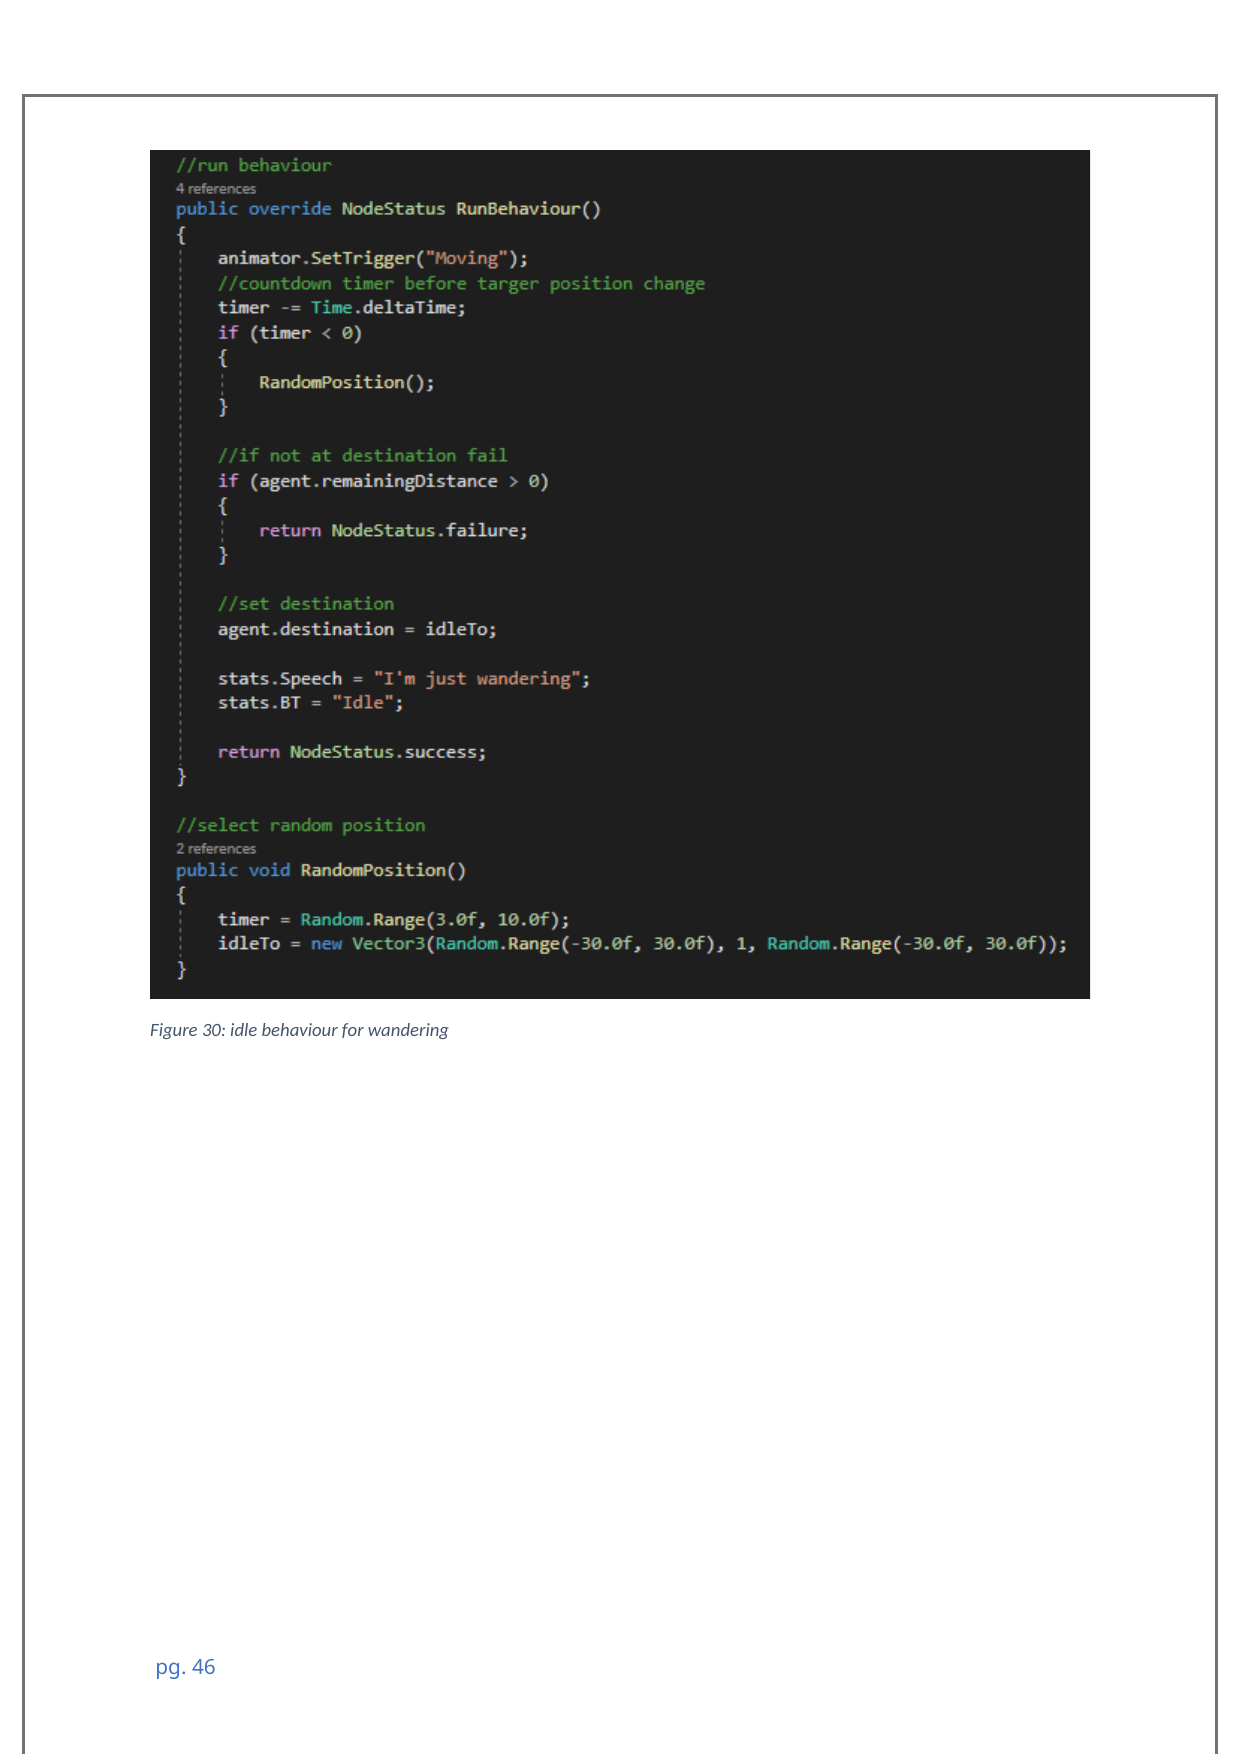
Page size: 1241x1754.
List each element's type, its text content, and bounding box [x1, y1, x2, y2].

picture [150, 150, 1091, 999]
